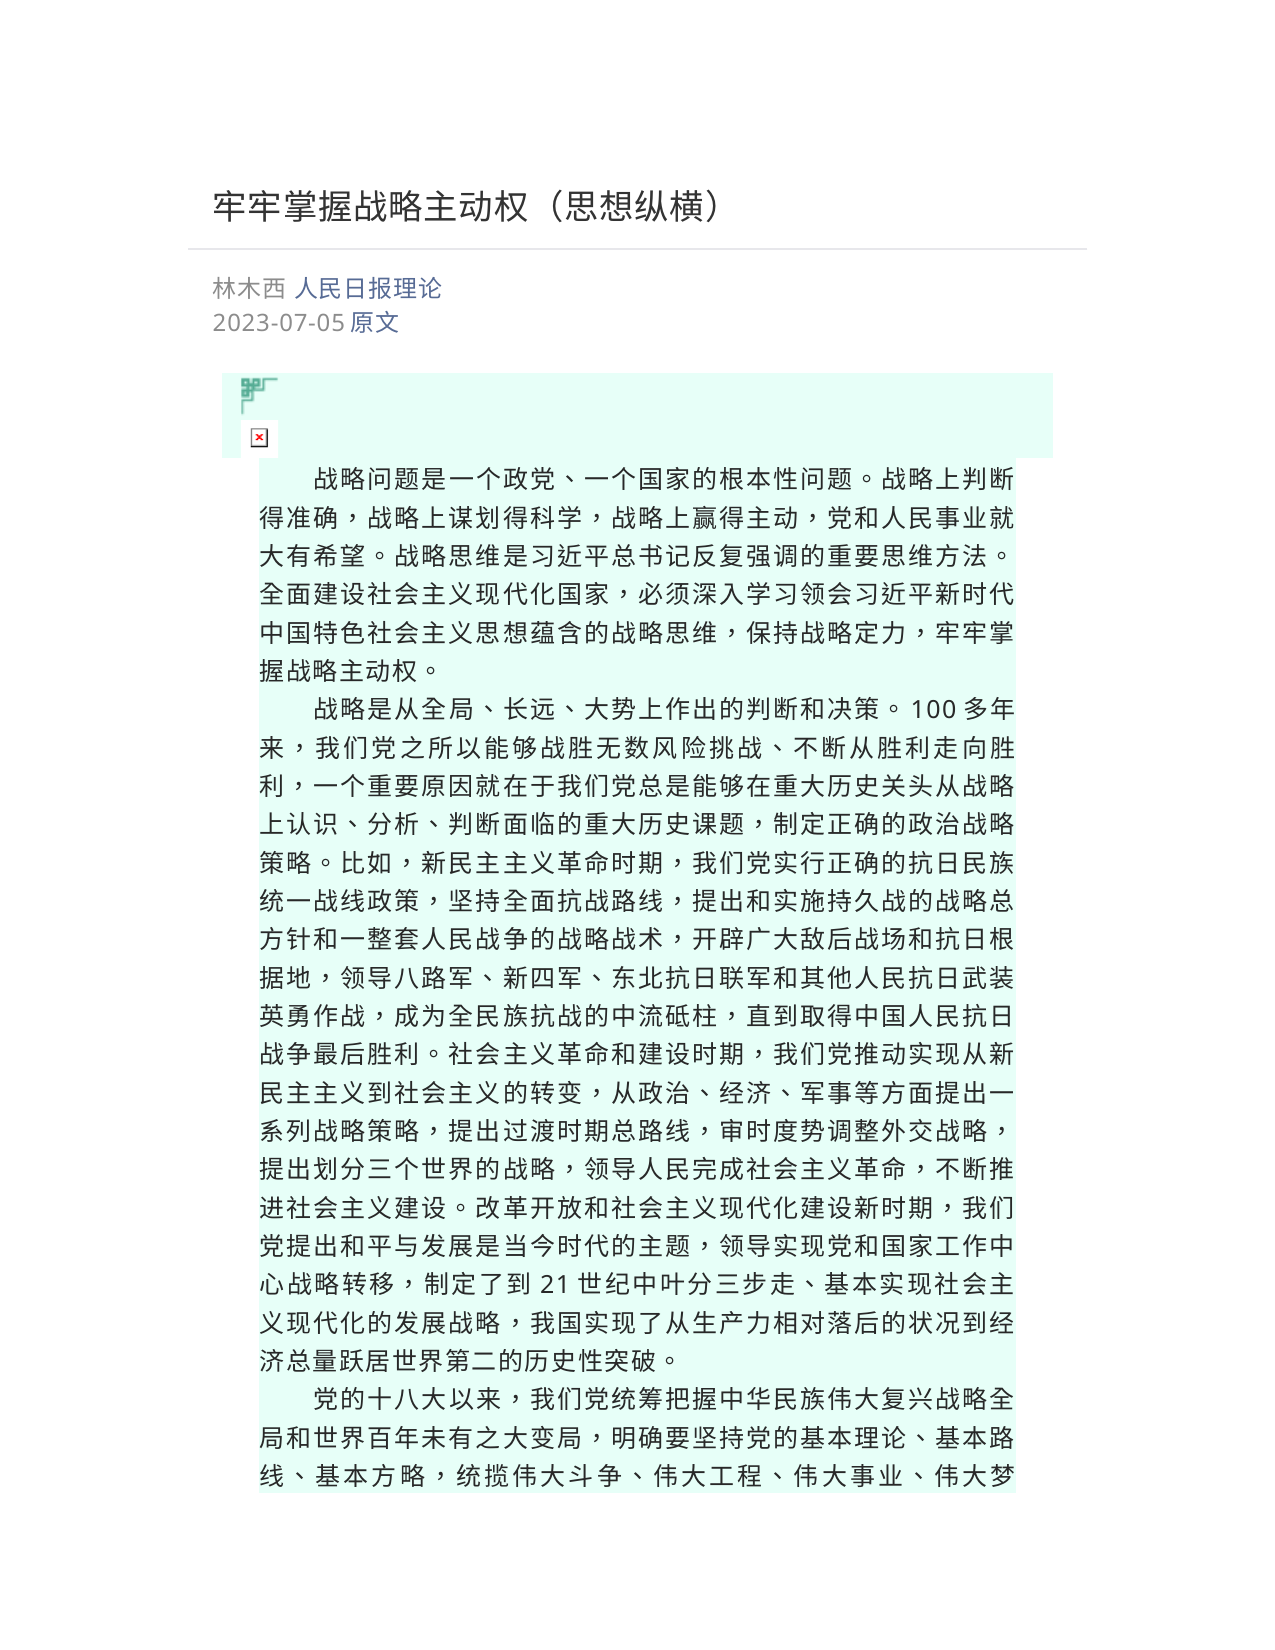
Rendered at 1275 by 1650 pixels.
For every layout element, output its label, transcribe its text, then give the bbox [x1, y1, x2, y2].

list 林木西 人民日报理论 [212, 272, 1062, 304]
text 战略问题是一个政党、一个国家的根本性问题。战略上判断得准确，战略上谋划得科学，战略上赢得主动，党和人民事业就大有希望。战略思维是习近平总书记反复强调的重要思维方法。全面建设社会主义现代化国家，必须深入学习领会习近平新时代中国特色社会主义思想蕴含的战略思维，保持战略定力，牢牢掌握战略主动权。 [259, 458, 1016, 688]
picture [240, 420, 279, 458]
text 战略是从全局、长远、大势上作出的判断和决策。100多年来，我们党之所以能够战胜无数风险挑战、不断从胜利走向胜利，一个重要原因就在于我们党总是能够在重大历史关头从战略上认识、分析、判断面临的重大历史课题，制定正确的政治战略策略。比如，新民主主义革命时期，我们党实行正确的抗日民族统一战线政策，坚持全面抗战路线，提出和实施持久战的战略总方针和一整套人民战争的战略战术，开辟广大敌后战场和抗日根据地，领导八路军、新四军、东北抗日联军和其他人民抗日武装英勇作战，成为全民族抗战的中流砥柱，直到取得中国人民抗日战争最后胜利。社会主义革命和建设时期，我们党推动实现从新民主主义到社会主义的转变，从政治、经济、军事等方面提出一系列战略策略，提出过渡时期总路线，审时度势调整外交战略，提出划分三个世界的战略，领导人民完成社会主义革命，不断推进社会主义建设。改革开放和社会主义现代化建设新时期，我们党提出和平与发展是当今时代的主题，领导实现党和国家工作中心战略转移，制定了到21世纪中叶分三步走、基本实现社会主义现代化的发展战略，我国实现了从生产力相对落后的状况到经济总量跃居世界第二的历史性突破。 [259, 688, 1016, 1378]
picture [240, 377, 279, 416]
title 牢牢掌握战略主动权（思想纵横） [187, 150, 1087, 250]
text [259, 1378, 1016, 1493]
text 2023-07-05原文 发表于 [212, 304, 1062, 338]
